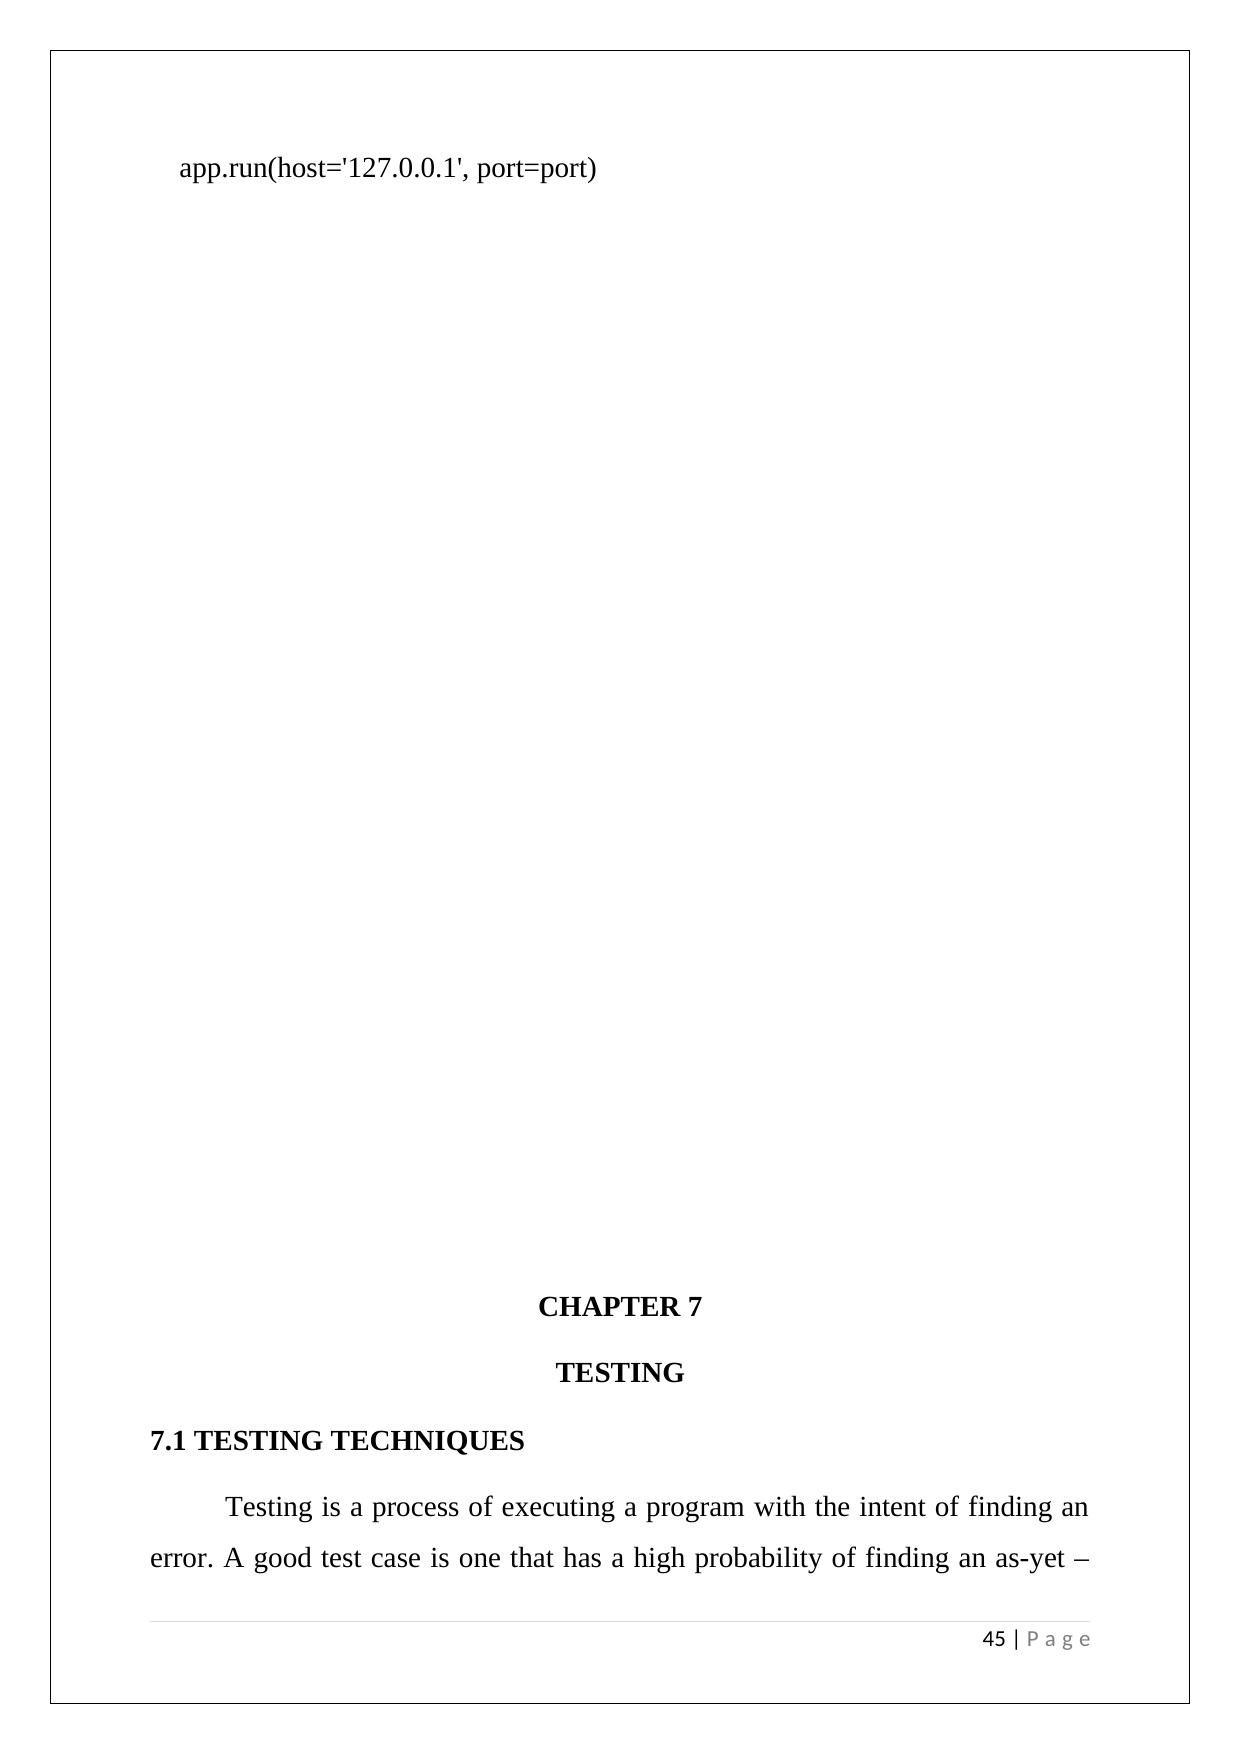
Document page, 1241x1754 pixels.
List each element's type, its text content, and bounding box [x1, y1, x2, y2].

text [150, 1489, 1090, 1573]
text 7.1 TESTING TECHNIQUES [150, 1423, 1090, 1456]
text CHAPTER 7 [150, 1289, 1090, 1322]
text app.run(host='127.0.0.1', port=port) [150, 150, 1090, 183]
text TESTING [150, 1356, 1090, 1389]
